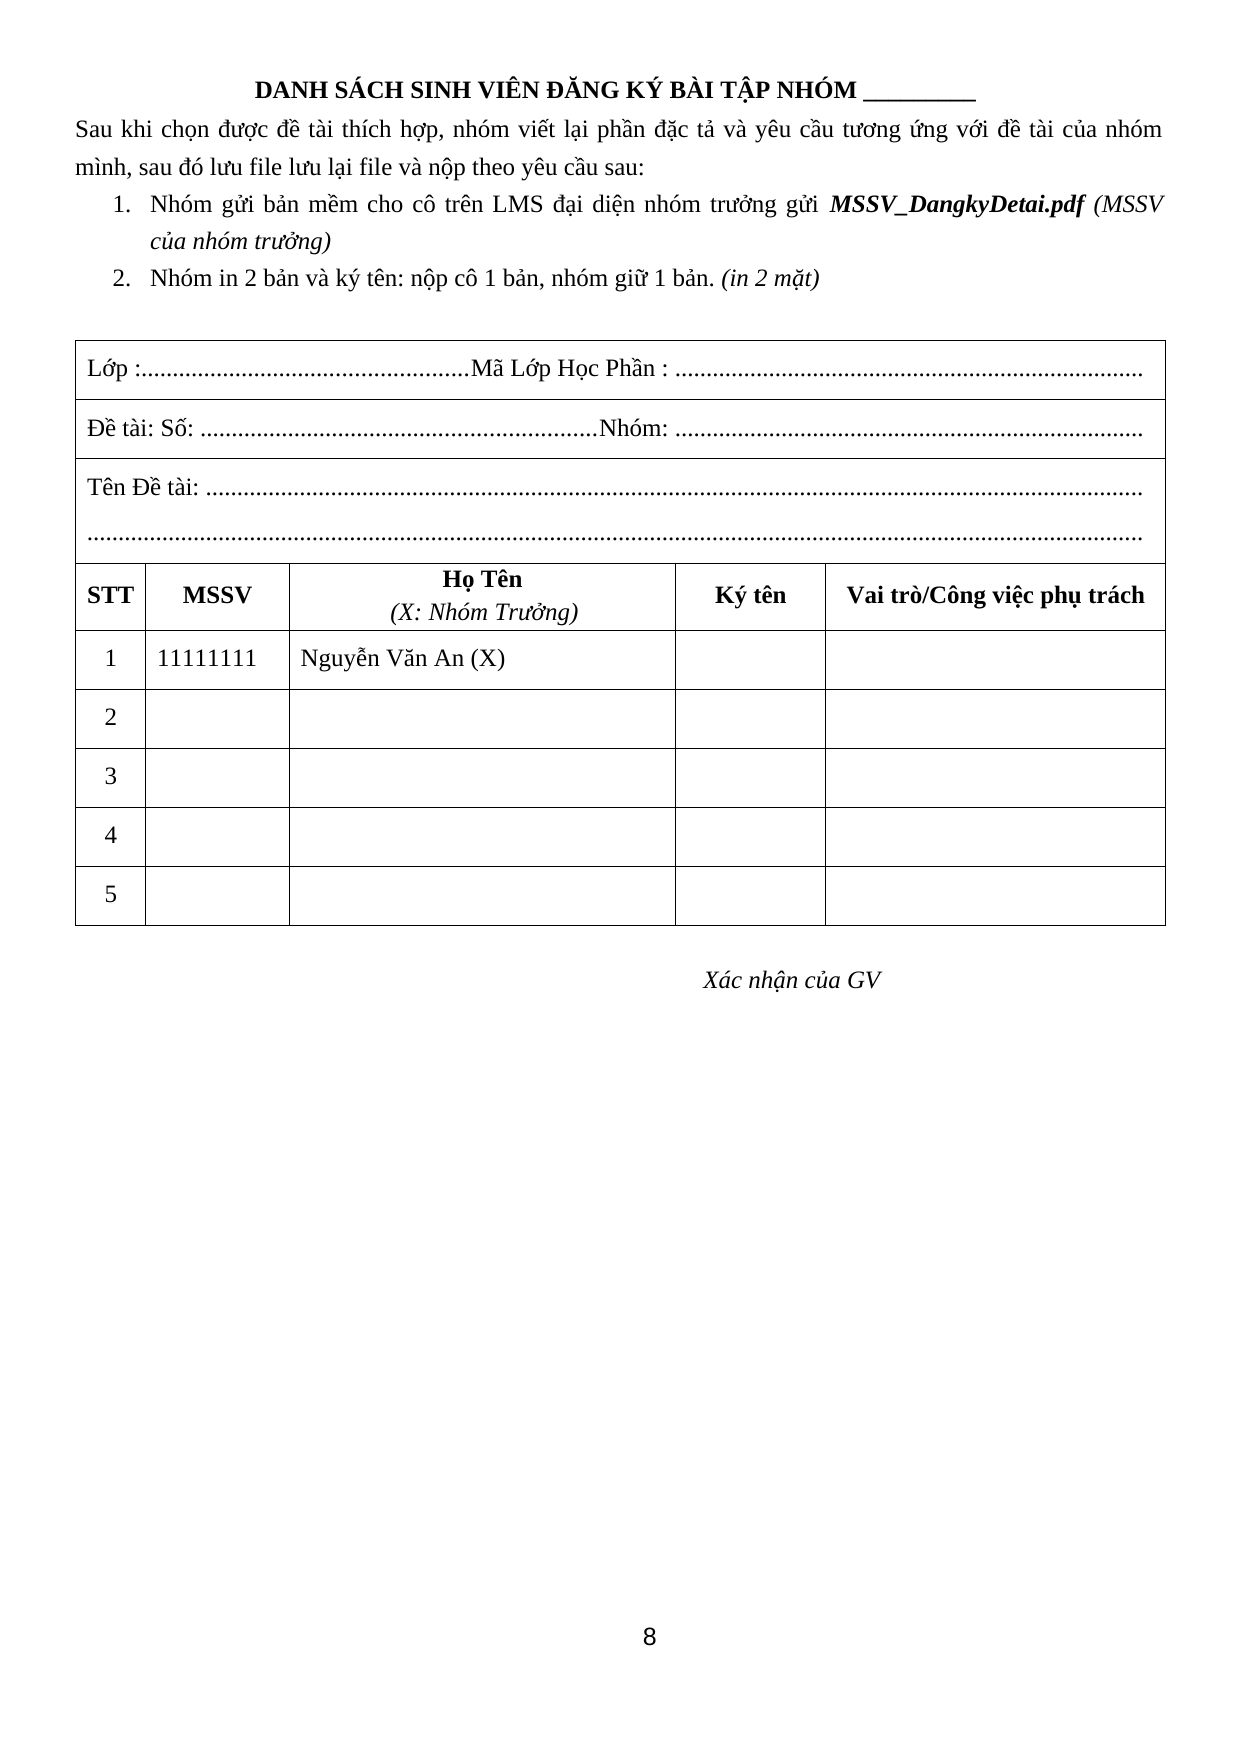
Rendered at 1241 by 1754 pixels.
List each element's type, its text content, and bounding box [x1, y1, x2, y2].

list Nhóm in 2 bản và ký tên: nộp cô 1 bản, nhóm giữ 1 bản. (in 2 mặt) [112, 263, 1165, 292]
table_cell [676, 808, 825, 866]
list Nhóm gửi bản mềm cho cô trên LMS đại diện nhóm trưởng gửi MSSV_DangkyDetai.pdf (MSSV của nhóm trưởng) [112, 189, 1165, 255]
table_cell [290, 749, 675, 807]
table_cell [826, 631, 1165, 689]
table_cell [676, 749, 825, 807]
table_cell 1 [76, 631, 145, 689]
table_cell MSSV [146, 564, 289, 630]
table_cell 2 [76, 690, 145, 748]
table_cell 4 [76, 808, 145, 866]
table_cell Vai trò/Công việc phụ trách [826, 564, 1165, 630]
table_cell [290, 867, 675, 925]
table_header Lớp : Mã Lớp Học Phần : [76, 341, 1165, 399]
table_cell 5 [76, 867, 145, 925]
table_cell [290, 690, 675, 748]
text Xác nhận của GV [703, 965, 1096, 994]
table_cell Đề tài: Số: Nhóm: [76, 400, 1165, 458]
table_cell [146, 749, 289, 807]
table_cell [676, 690, 825, 748]
table_cell STT [76, 564, 145, 630]
table_cell [826, 749, 1165, 807]
table_cell 11111111 [146, 631, 289, 689]
table_cell [826, 867, 1165, 925]
table_cell Tên Đề tài: [76, 459, 1165, 563]
table_cell [290, 808, 675, 866]
table_cell [146, 808, 289, 866]
text DANH SÁCH SINH VIÊN ĐĂNG KÝ BÀI TẬP NHÓM _________ [75, 75, 1096, 104]
table_cell Ký tên [676, 564, 825, 630]
table_cell Họ Tên (X: Nhóm Trưởng) [290, 564, 675, 630]
table_cell [826, 690, 1165, 748]
table_cell [826, 808, 1165, 866]
table_cell 3 [76, 749, 145, 807]
text Sau khi chọn được đề tài thích hợp, nhóm viết lại phần đặc tả và yêu cầu tương ứng với đề tài của nhóm mình, sau đó lưu file lưu lại file và nộp theo yêu cầu sau: [75, 114, 1165, 180]
table_cell [676, 631, 825, 689]
table_cell [146, 867, 289, 925]
table_cell [676, 867, 825, 925]
table_cell Nguyễn Văn An (X) [290, 631, 675, 689]
table_cell [146, 690, 289, 748]
